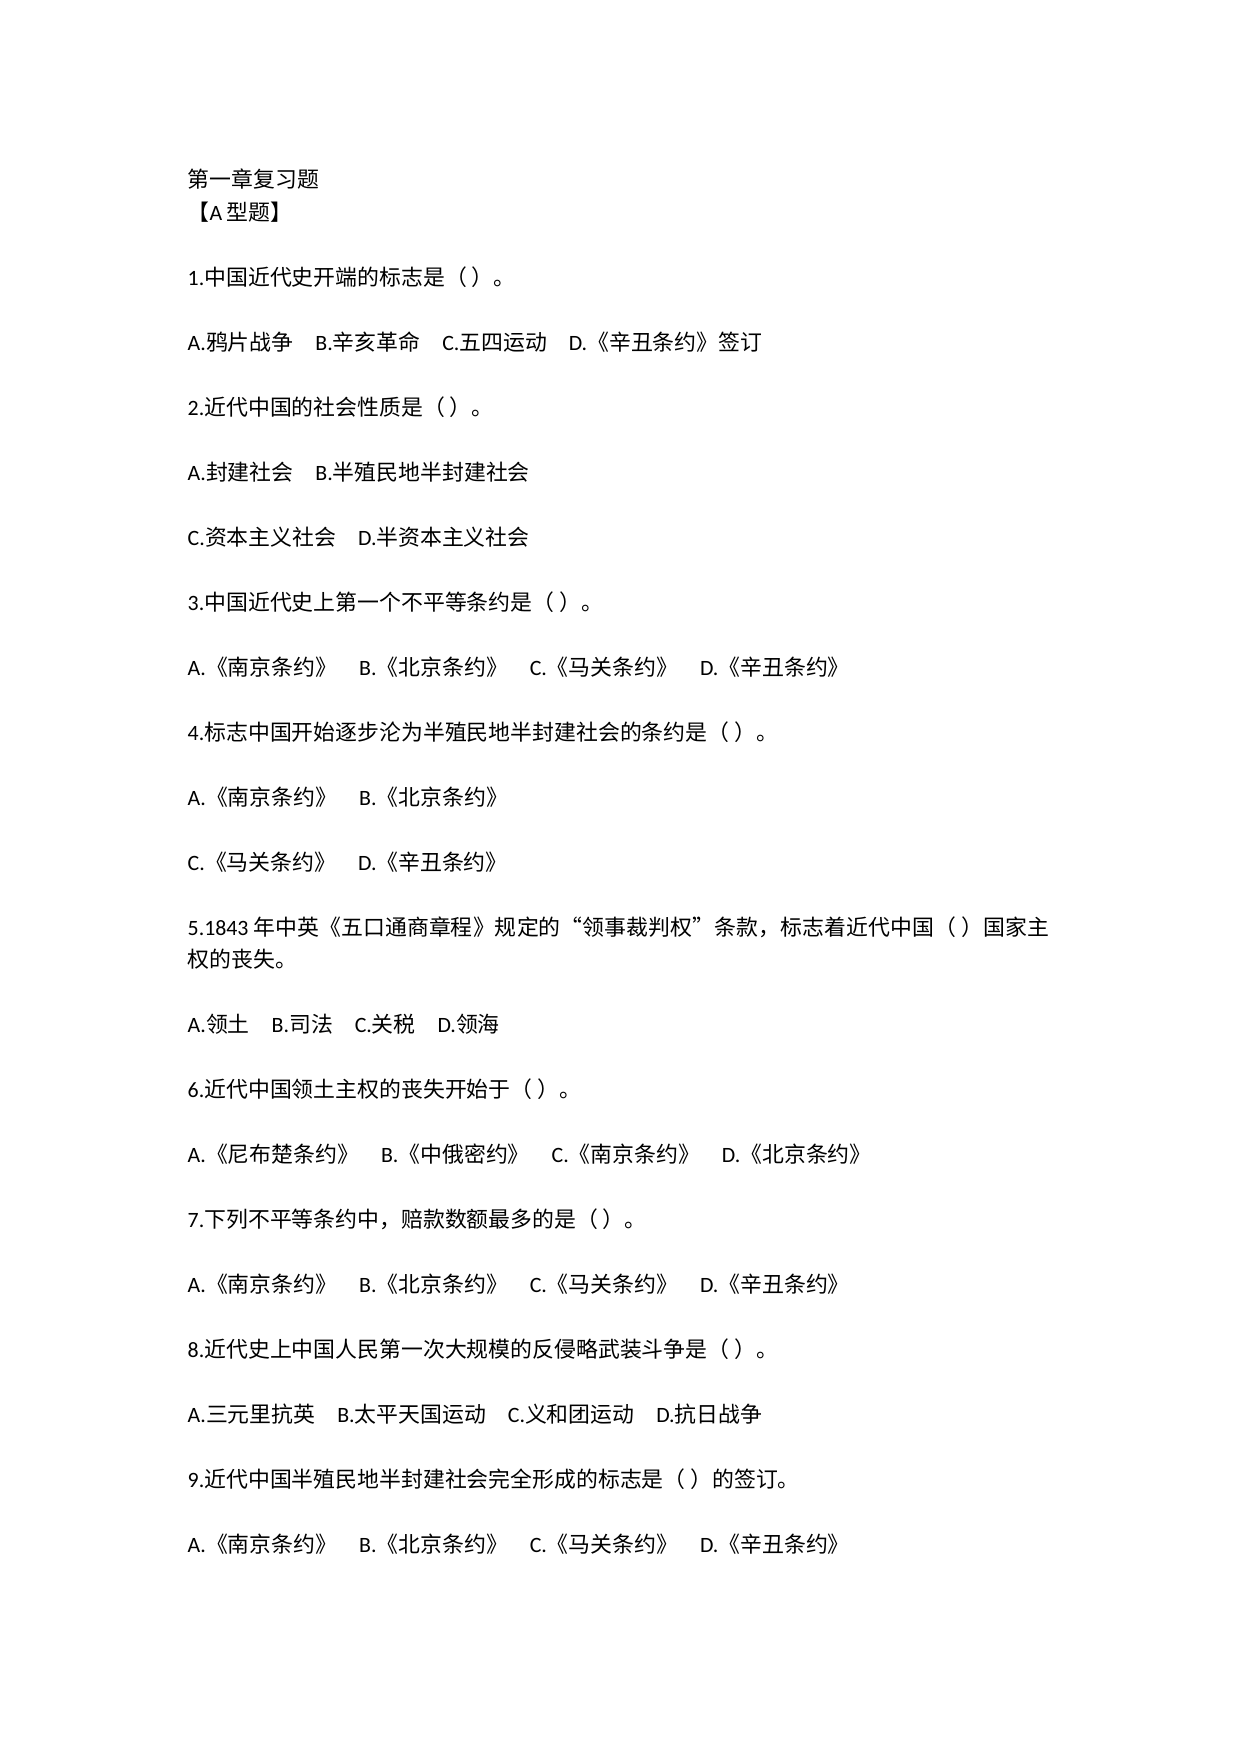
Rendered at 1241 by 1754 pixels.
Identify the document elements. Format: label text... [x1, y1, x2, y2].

text 7.下列不平等条约中，赔款数额最多的是（ ）。 [187, 1202, 1053, 1234]
text 4.标志中国开始逐步沦为半殖民地半封建社会的条约是（ ）。 [187, 714, 1053, 747]
text A.领土 B.司法 C.关税 D.领海 [187, 1007, 1053, 1039]
text 3.中国近代史上第一个不平等条约是（ ）。 [187, 584, 1053, 617]
text 9.近代中国半殖民地半封建社会完全形成的标志是（ ）的签订。 [187, 1462, 1053, 1494]
text A.《南京条约》 B.《北京条约》 [187, 779, 1053, 812]
text A.《尼布楚条约》 B.《中俄密约》 C.《南京条约》 D.《北京条约》 [187, 1137, 1053, 1169]
text 2.近代中国的社会性质是（ ）。 [187, 389, 1053, 422]
text A.鸦片战争 B.辛亥革命 C.五四运动 D.《辛丑条约》签订 [187, 324, 1053, 357]
text 1.中国近代史开端的标志是（ ）。 [187, 259, 1053, 292]
text A.《南京条约》 B.《北京条约》 C.《马关条约》 D.《辛丑条约》 [187, 1267, 1053, 1299]
text 第一章复习题 [187, 162, 1053, 194]
text C.《马关条约》 D.《辛丑条约》 [187, 844, 1053, 877]
text A.《南京条约》 B.《北京条约》 C.《马关条约》 D.《辛丑条约》 [187, 649, 1053, 682]
text 【A型题】 [187, 194, 1053, 227]
text 6.近代中国领土主权的丧失开始于（ ）。 [187, 1072, 1053, 1104]
text C.资本主义社会 D.半资本主义社会 [187, 519, 1053, 552]
text A.《南京条约》 B.《北京条约》 C.《马关条约》 D.《辛丑条约》 [187, 1527, 1053, 1559]
text A.三元里抗英 B.太平天国运动 C.义和团运动 D.抗日战争 [187, 1397, 1053, 1429]
text 8.近代史上中国人民第一次大规模的反侵略武装斗争是（ ）。 [187, 1332, 1053, 1364]
text A.封建社会 B.半殖民地半封建社会 [187, 454, 1053, 487]
text 5.1843年中英《五口通商章程》规定的“领事裁判权”条款，标志着近代中国（ ）国家主权的丧失。 [187, 909, 1053, 974]
